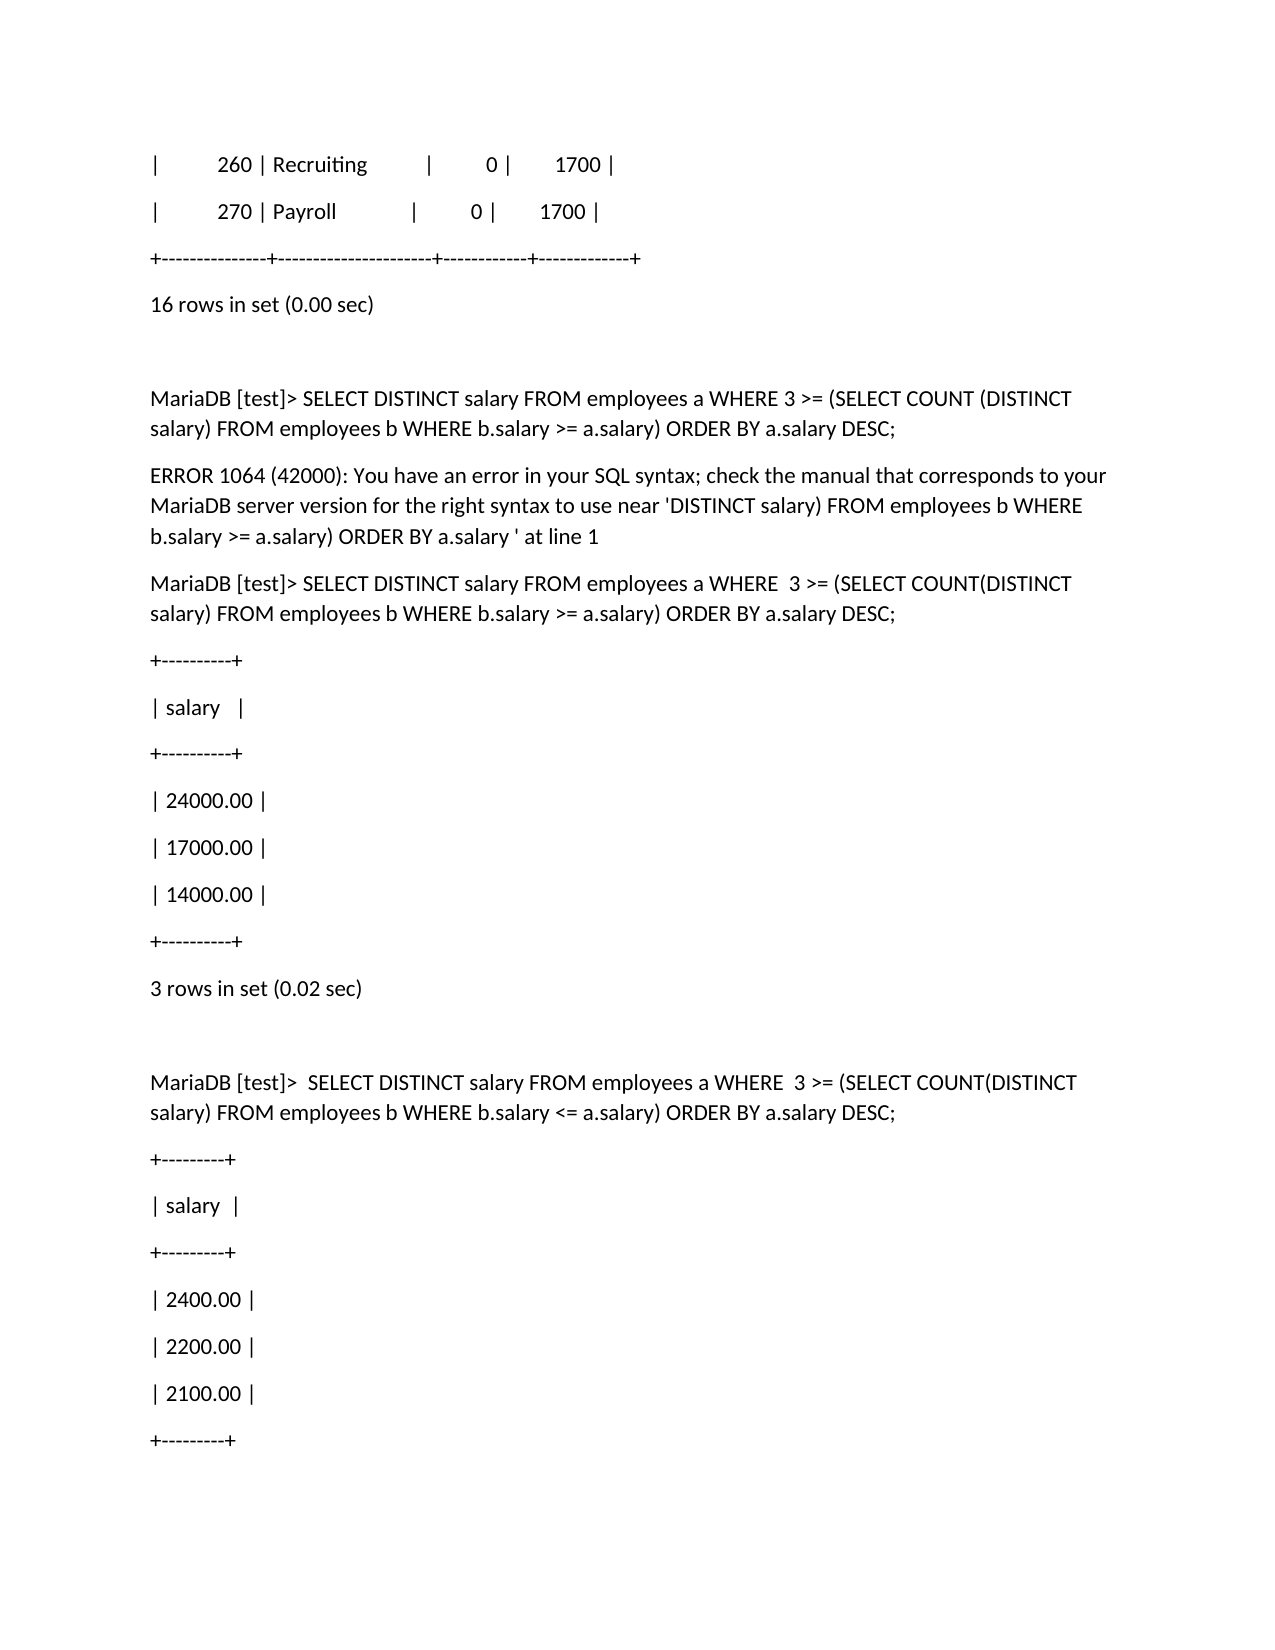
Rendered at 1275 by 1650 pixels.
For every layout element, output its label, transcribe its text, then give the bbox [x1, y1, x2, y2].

text +---------+ [150, 1238, 1125, 1267]
text +---------------+----------------------+------------+-------------+ [150, 244, 1125, 272]
text MariaDB [test]> SELECT DISTINCT salary FROM employees a WHERE 3 >= (SELECT COUNT(DISTINCT salary) FROM employees b WHERE b.salary <= a.salary) ORDER BY a.salary DESC; [150, 1068, 1125, 1126]
text +---------+ [150, 1426, 1125, 1454]
text | salary | [150, 1192, 1125, 1220]
text +----------+ [150, 739, 1125, 768]
text 3 rows in set (0.02 sec) [150, 974, 1125, 1002]
text | 14000.00 | [150, 880, 1125, 908]
text +---------+ [150, 1145, 1125, 1173]
text | salary | [150, 693, 1125, 721]
text | 24000.00 | [150, 786, 1125, 814]
text | 2400.00 | [150, 1285, 1125, 1313]
text MariaDB [test]> SELECT DISTINCT salary FROM employees a WHERE 3 >= (SELECT COUNT (DISTINCT salary) FROM employees b WHERE b.salary >= a.salary) ORDER BY a.salary DESC; [150, 384, 1125, 443]
text | 270 | Payroll | 0 | 1700 | [150, 197, 1125, 225]
text | 2100.00 | [150, 1379, 1125, 1407]
text +----------+ [150, 927, 1125, 955]
text 16 rows in set (0.00 sec) [150, 291, 1125, 319]
text ERROR 1064 (42000): You have an error in your SQL syntax; check the manual that corresponds to your MariaDB server version for the right syntax to use near 'DISTINCT salary) FROM employees b WHERE b.salary >= a.salary) ORDER BY a.salary ' at line 1 [150, 461, 1125, 550]
text | 2200.00 | [150, 1332, 1125, 1360]
text | 260 | Recruiting | 0 | 1700 | [150, 150, 1125, 178]
text +----------+ [150, 646, 1125, 674]
text MariaDB [test]> SELECT DISTINCT salary FROM employees a WHERE 3 >= (SELECT COUNT(DISTINCT salary) FROM employees b WHERE b.salary >= a.salary) ORDER BY a.salary DESC; [150, 569, 1125, 627]
text | 17000.00 | [150, 833, 1125, 861]
